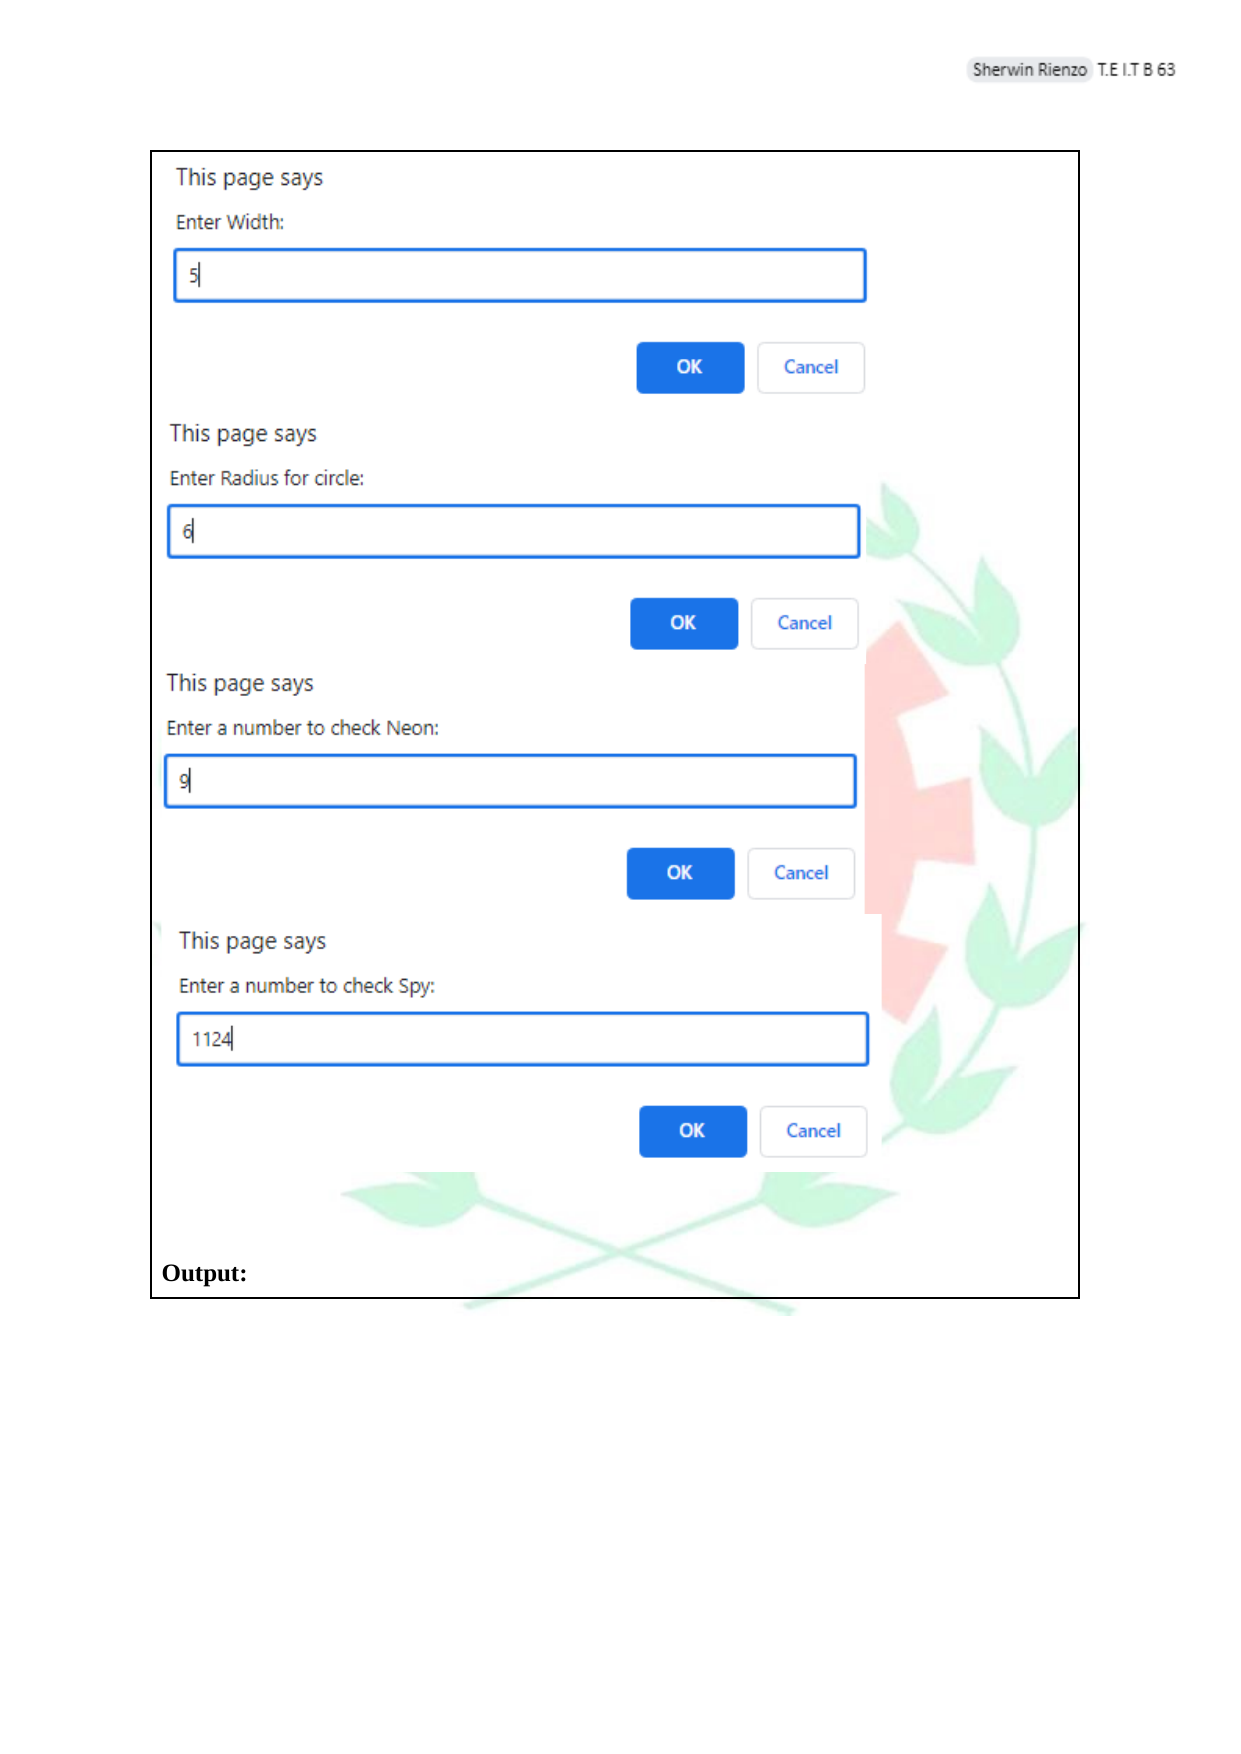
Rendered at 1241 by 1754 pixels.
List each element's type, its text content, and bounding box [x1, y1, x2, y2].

table_header Output: Output: [152, 152, 1078, 1297]
picture [962, 49, 1191, 92]
picture [150, 450, 1090, 1316]
picture [161, 162, 888, 1172]
